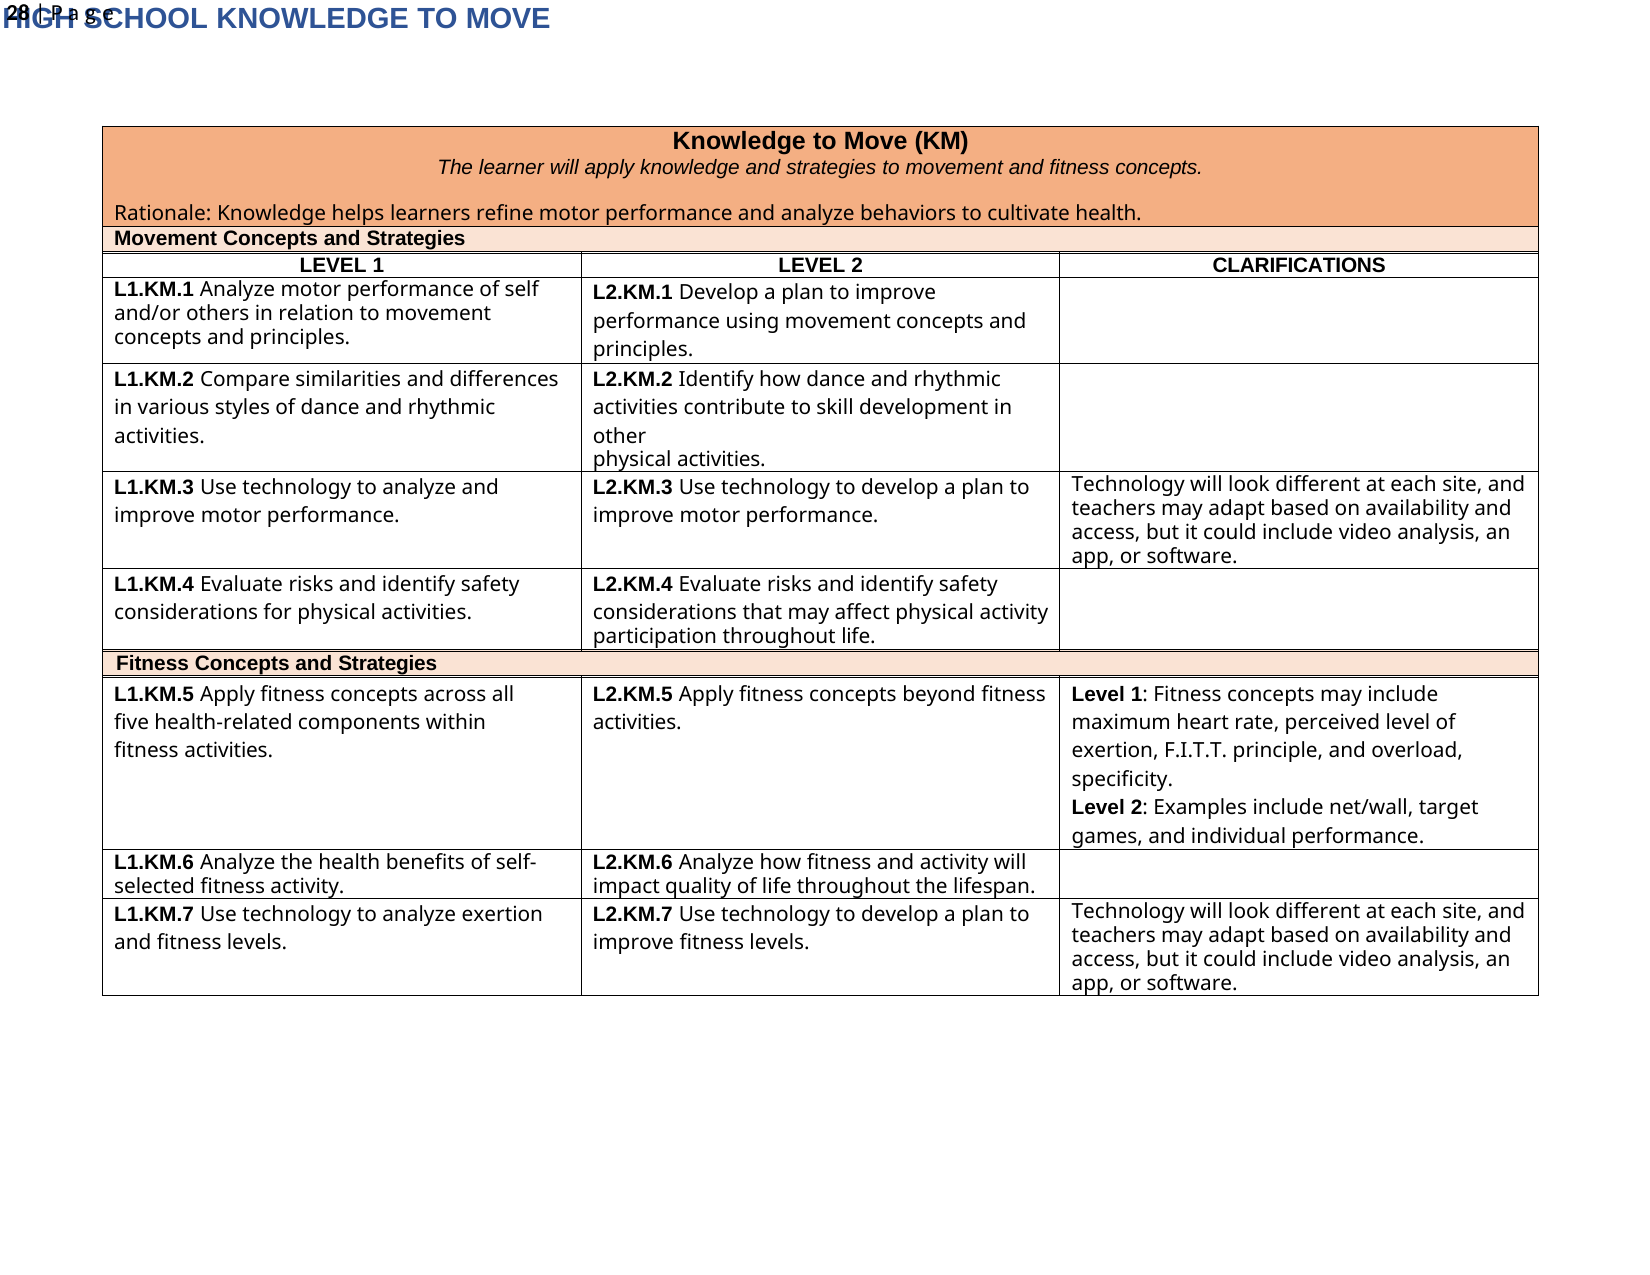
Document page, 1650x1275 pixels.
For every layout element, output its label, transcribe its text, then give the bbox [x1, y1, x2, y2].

table_cell L1.KM.6 Analyze the health benefits of self- selected fitness activity. [103, 850, 581, 898]
table_cell L2.KM.4 Evaluate risks and identify safety considerations that may affect physical activity participation throughout life. [582, 569, 1059, 648]
table_cell Fitness Concepts and Strategies [103, 652, 1538, 675]
table_cell LEVEL 1 [103, 254, 581, 277]
table_cell Movement Concepts and Strategies [103, 227, 1538, 251]
table_cell Technology will look different at each site, and teachers may adapt based on availability and access, but it could include video analysis, an app, or software. [1060, 899, 1538, 995]
table_cell L1.KM.3 Use technology to analyze and improve motor performance. [103, 472, 581, 568]
table_cell L1.KM.1 Analyze motor performance of self and/or others in relation to movement concepts and principles. [103, 278, 581, 363]
table_cell L2.KM.6 Analyze how fitness and activity will impact quality of life throughout the lifespan. [582, 850, 1059, 898]
table_cell Level 1: Fitness concepts may include maximum heart rate, perceived level of exertion, F.I.T.T. principle, and overload, specificity. Level 2: Examples include net/wall, target games, and individual performance. [1060, 678, 1538, 849]
table_cell [1060, 569, 1538, 648]
table_cell LEVEL 2 [582, 254, 1059, 277]
table_cell L1.KM.2 Compare similarities and differences in various styles of dance and rhythmic activities. [103, 364, 581, 471]
table_cell Technology will look different at each site, and teachers may adapt based on availability and access, but it could include video analysis, an app, or software. [1060, 472, 1538, 568]
table_cell L1.KM.4 Evaluate risks and identify safety considerations for physical activities. [103, 569, 581, 648]
table_cell L2.KM.3 Use technology to develop a plan to improve motor performance. [582, 472, 1059, 568]
table_cell L2.KM.2 Identify how dance and rhythmic activities contribute to skill development in other physical activities. [582, 364, 1059, 471]
table_cell L2.KM.1 Develop a plan to improve performance using movement concepts and principles. [582, 278, 1059, 363]
table_cell L2.KM.7 Use technology to develop a plan to improve fitness levels. [582, 899, 1059, 995]
table_cell [1060, 364, 1538, 471]
table_header Knowledge to Move (KM) The learner will apply knowledge and strategies to movement and fitness concepts. Rationale: Knowledge helps learners refine motor performance and analyze behaviors to cultivate health. [103, 127, 1538, 226]
table_cell CLARIFICATIONS [1060, 254, 1538, 277]
table_cell L1.KM.7 Use technology to analyze exertion and fitness levels. [103, 899, 581, 995]
table_cell [1060, 278, 1538, 363]
table_cell L2.KM.5 Apply fitness concepts beyond fitness activities. [582, 678, 1059, 849]
table_cell [1060, 850, 1538, 898]
table_cell L1.KM.5 Apply fitness concepts across all five health-related components within fitness activities. [103, 678, 581, 849]
